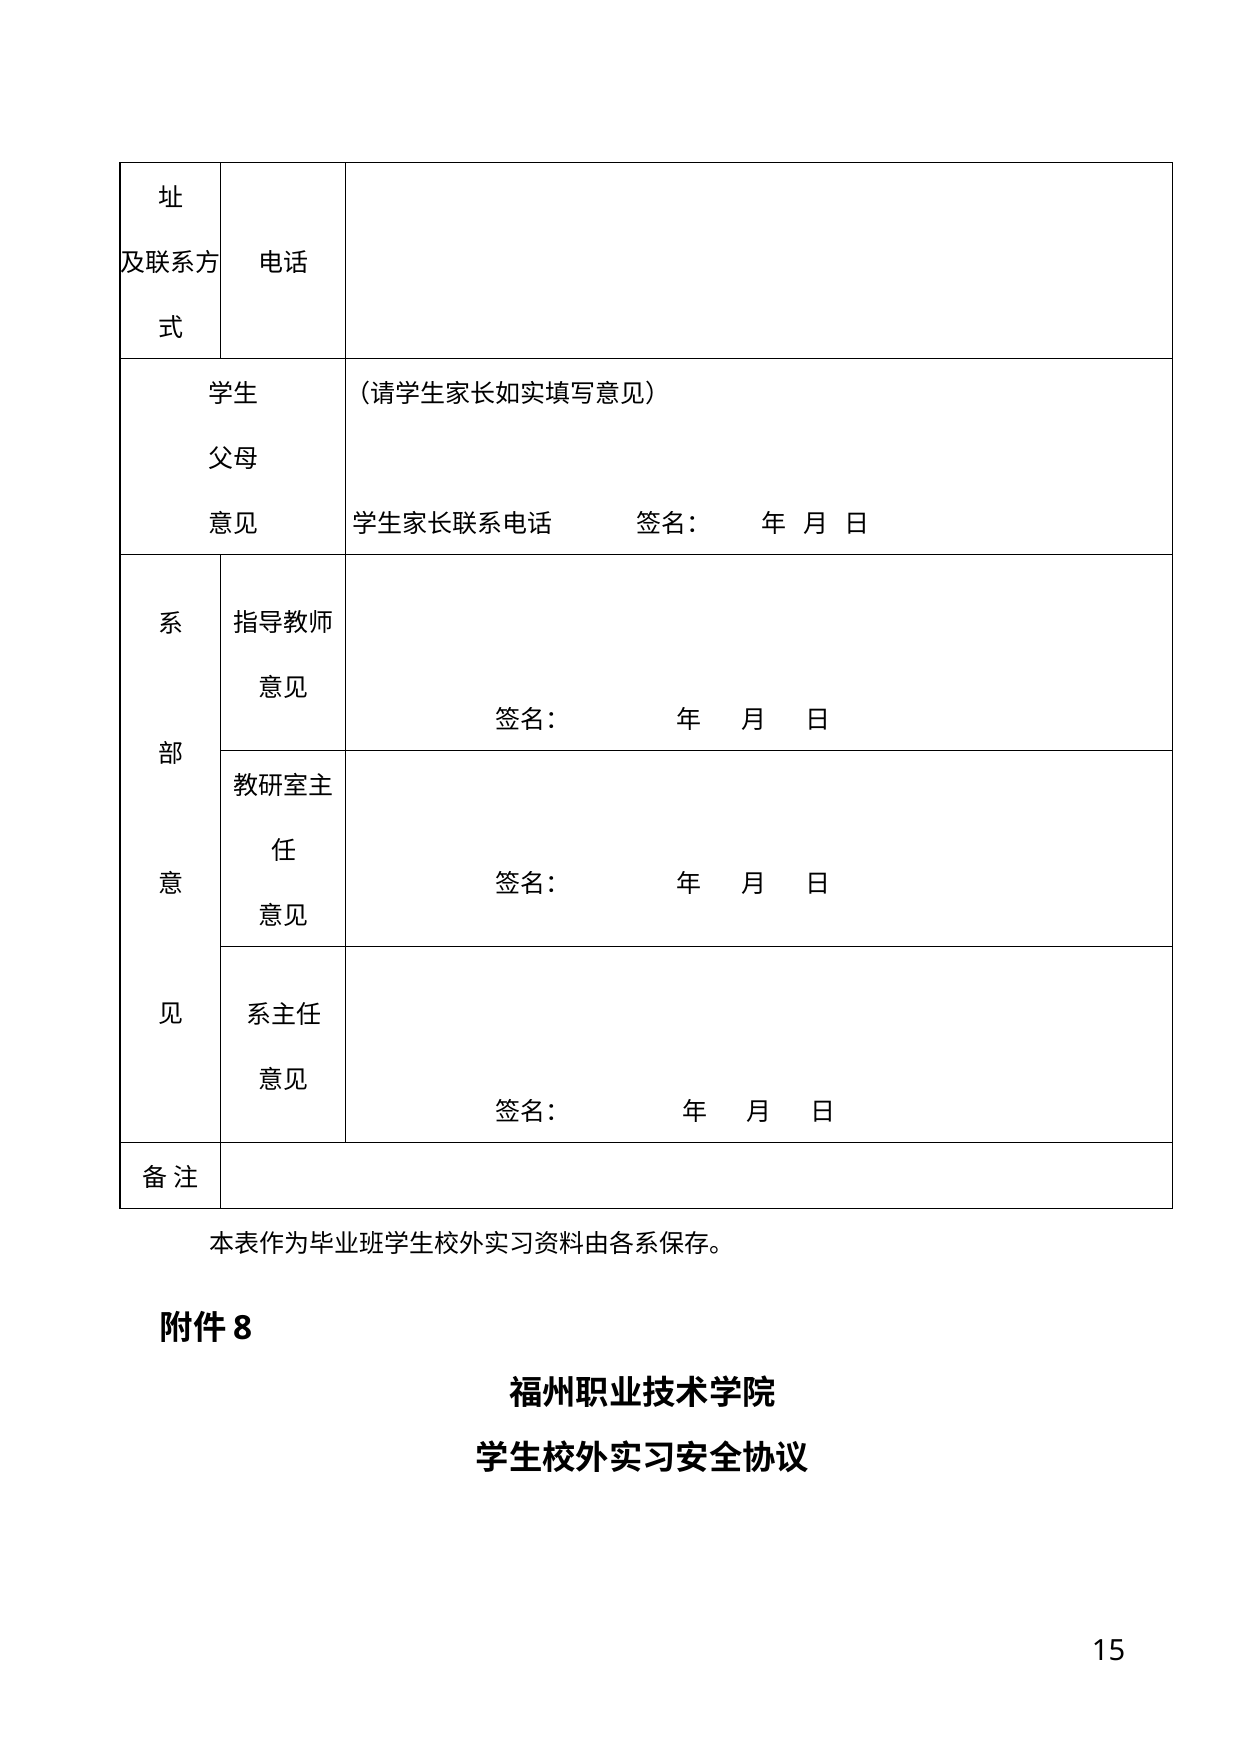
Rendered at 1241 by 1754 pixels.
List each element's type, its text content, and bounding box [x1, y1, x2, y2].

text 学生校外实习安全协议 [159, 1422, 1125, 1487]
table_cell 签名： 年 月 日 [346, 555, 1172, 750]
text 本表作为毕业班学生校外实习资料由各系保存。 [159, 1209, 1125, 1274]
table_cell 签名： 年 月 日 [346, 751, 1172, 946]
table_cell [346, 163, 1172, 358]
table_cell 电话 [221, 163, 345, 358]
table_cell 指导教师 意见 [221, 555, 345, 750]
table_cell 外住宿地址 及联系方式 [121, 163, 220, 358]
table_cell （请学生家长如实填写意见） 学生家长联系电话 签名： 年 月 日 [346, 359, 1172, 554]
table_cell 系 部 意 见 [121, 555, 220, 1142]
table_cell 教研室主任 意见 [221, 751, 345, 946]
table_cell [221, 1143, 1172, 1208]
text 附件8 [159, 1292, 1125, 1357]
table_cell 签名： 年 月 日 [346, 947, 1172, 1142]
table_cell 备 注 [121, 1143, 220, 1208]
table_cell 学生 父母 意见 [121, 359, 345, 554]
text 福州职业技术学院 [159, 1357, 1125, 1422]
table_cell 系主任 意见 [221, 947, 345, 1142]
